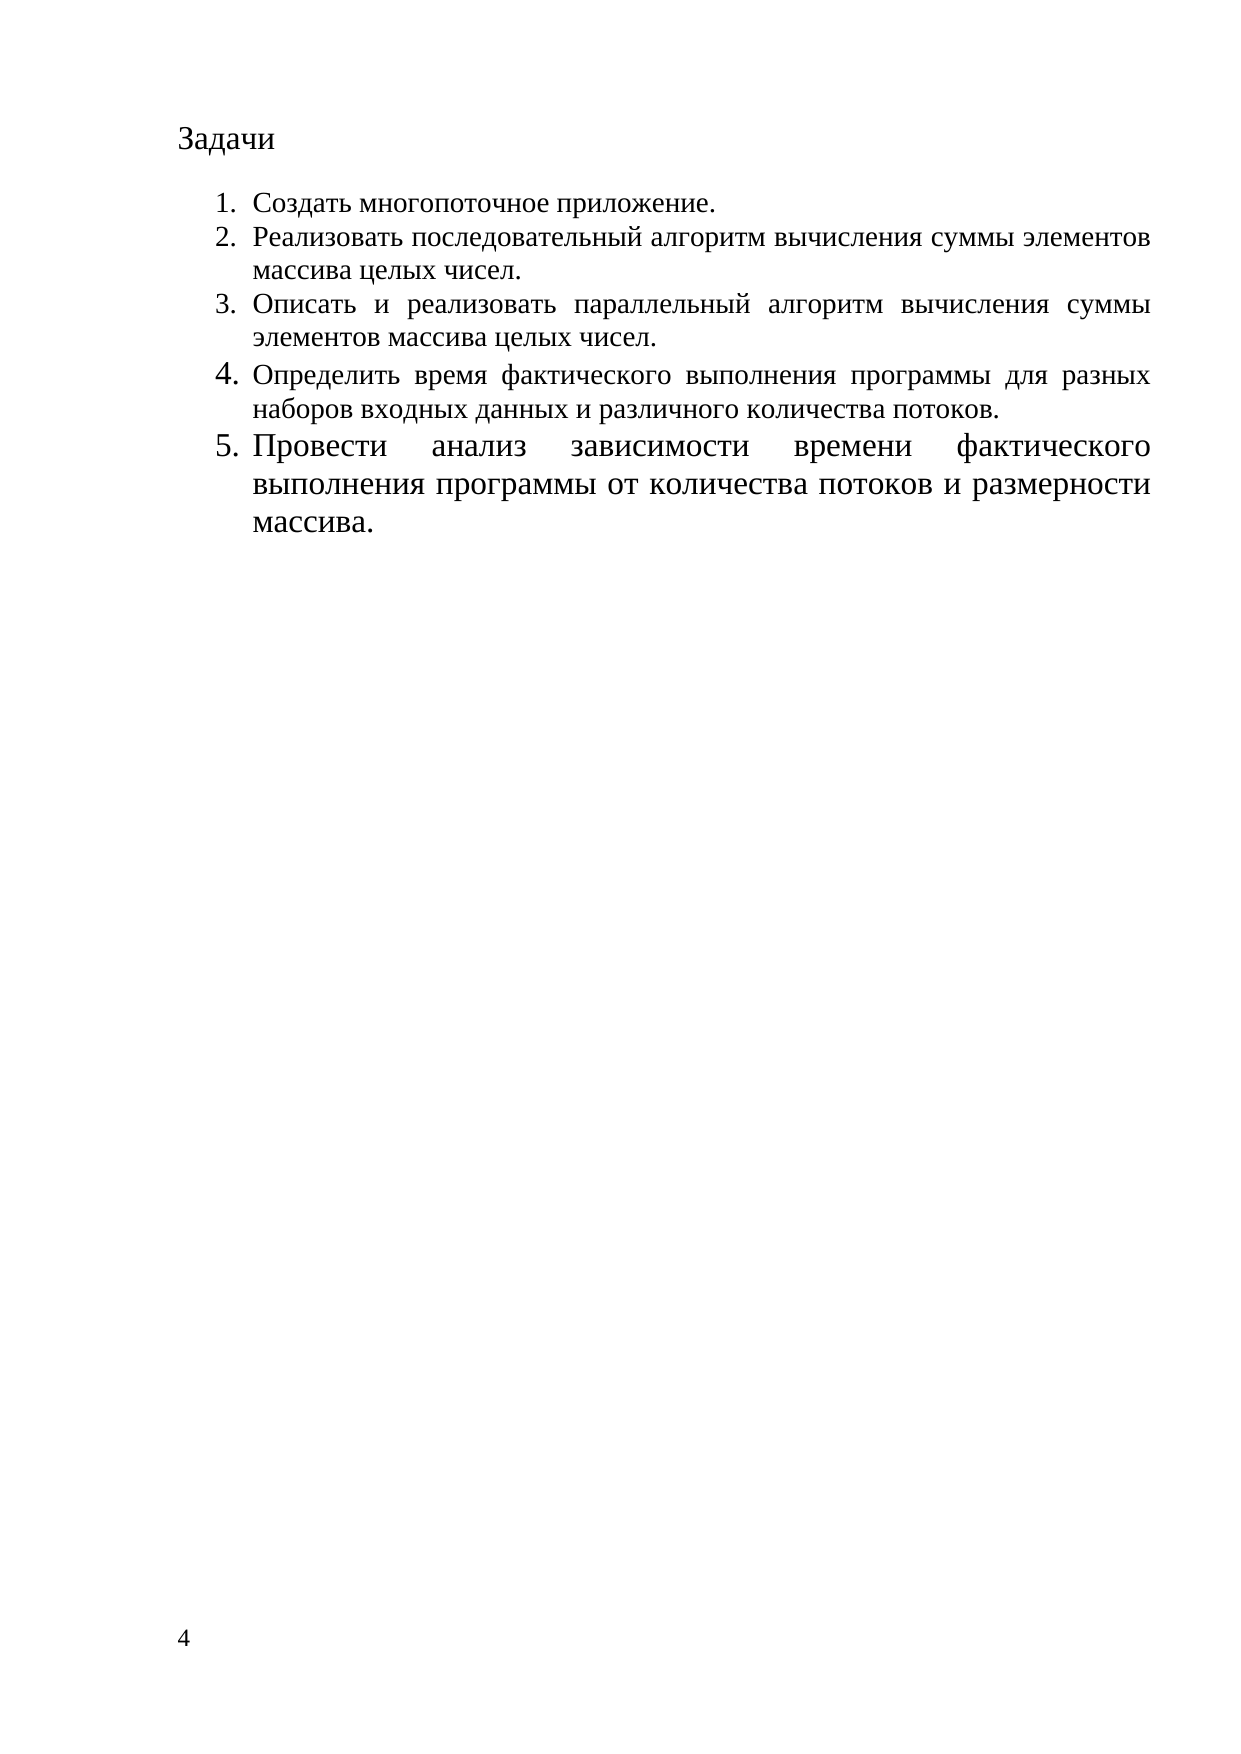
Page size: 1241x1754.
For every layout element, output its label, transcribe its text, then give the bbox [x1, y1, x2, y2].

list Провести анализ зависимости времени фактического выполнения программы от количества потоков и размерности массива. [215, 425, 1152, 540]
list Реализовать последовательный алгоритм вычисления суммы элементов массива целых чисел. [215, 219, 1152, 286]
list Создать многопоточное приложение. [215, 185, 1152, 219]
list Определить время фактического выполнения программы для разных наборов входных данных и различного количества потоков. [215, 353, 1152, 425]
subtitle Задачи [177, 118, 1152, 156]
list Описать и реализовать параллельный алгоритм вычисления суммы элементов массива целых чисел. [215, 286, 1152, 353]
